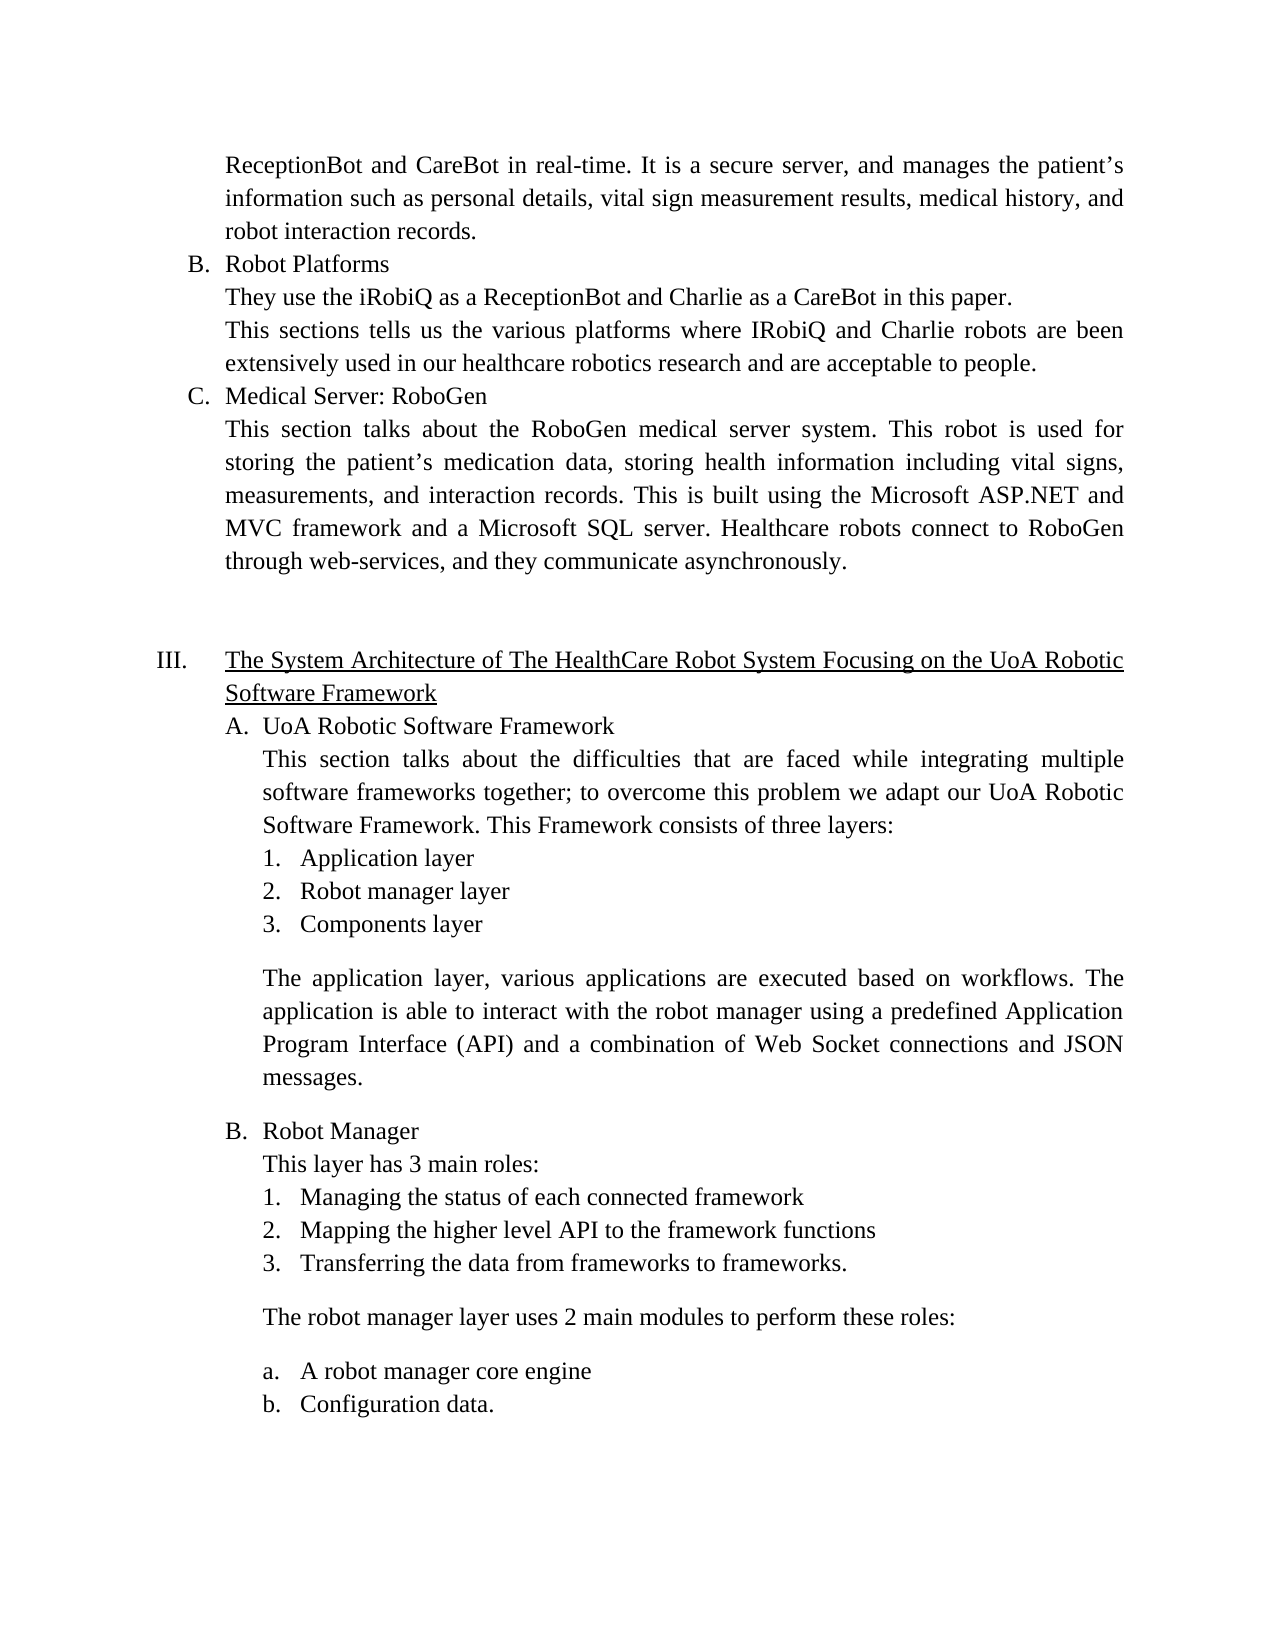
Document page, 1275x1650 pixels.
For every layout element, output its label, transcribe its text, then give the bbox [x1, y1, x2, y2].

list Application layer [262, 843, 1125, 872]
text The application layer, various applications are executed based on workflows. The application is able to interact with the robot manager using a predefined Application Program Interface (API) and a combination of Web Socket connections and JSON messages. [262, 963, 1125, 1091]
list The System Architecture of The HealthCare Robot System Focusing on the UoA Robotic Software Framework [187, 645, 1125, 707]
list UoA Robotic Software Framework [225, 711, 1125, 740]
list Robot Manager [225, 1116, 1125, 1145]
list This section talks about the difficulties that are faced while integrating multiple software frameworks together; to overcome this problem we adapt our UoA Robotic Software Framework. This Framework consists of three layers: [262, 744, 1125, 839]
list They use the iRobiQ as a ReceptionBot and Charlie as a CareBot in this paper. [225, 282, 1125, 311]
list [225, 150, 1125, 245]
list Configuration data. [262, 1389, 1125, 1418]
list This layer has 3 main roles: [262, 1149, 1125, 1178]
list Robot manager layer [262, 876, 1125, 905]
list Mapping the higher level API to the framework functions [262, 1215, 1125, 1244]
text The robot manager layer uses 2 main modules to perform these roles: [262, 1302, 1125, 1331]
list Components layer [262, 909, 1125, 938]
list Robot Platforms [187, 249, 1125, 278]
list Medical Server: RoboGen [187, 381, 1125, 410]
list Managing the status of each connected framework [262, 1182, 1125, 1211]
list A robot manager core engine [262, 1356, 1125, 1385]
list This sections tells us the various platforms where IRobiQ and Charlie robots are been extensively used in our healthcare robotics research and are acceptable to people. [225, 315, 1125, 377]
list This section talks about the RoboGen medical server system. This robot is used for storing the patient’s medication data, storing health information including vital signs, measurements, and interaction records. This is built using the Microsoft ASP.NET and MVC framework and a Microsoft SQL server. Healthcare robots connect to RoboGen through web-services, and they communicate asynchronously. [225, 414, 1125, 575]
list Transferring the data from frameworks to frameworks. [262, 1248, 1125, 1277]
